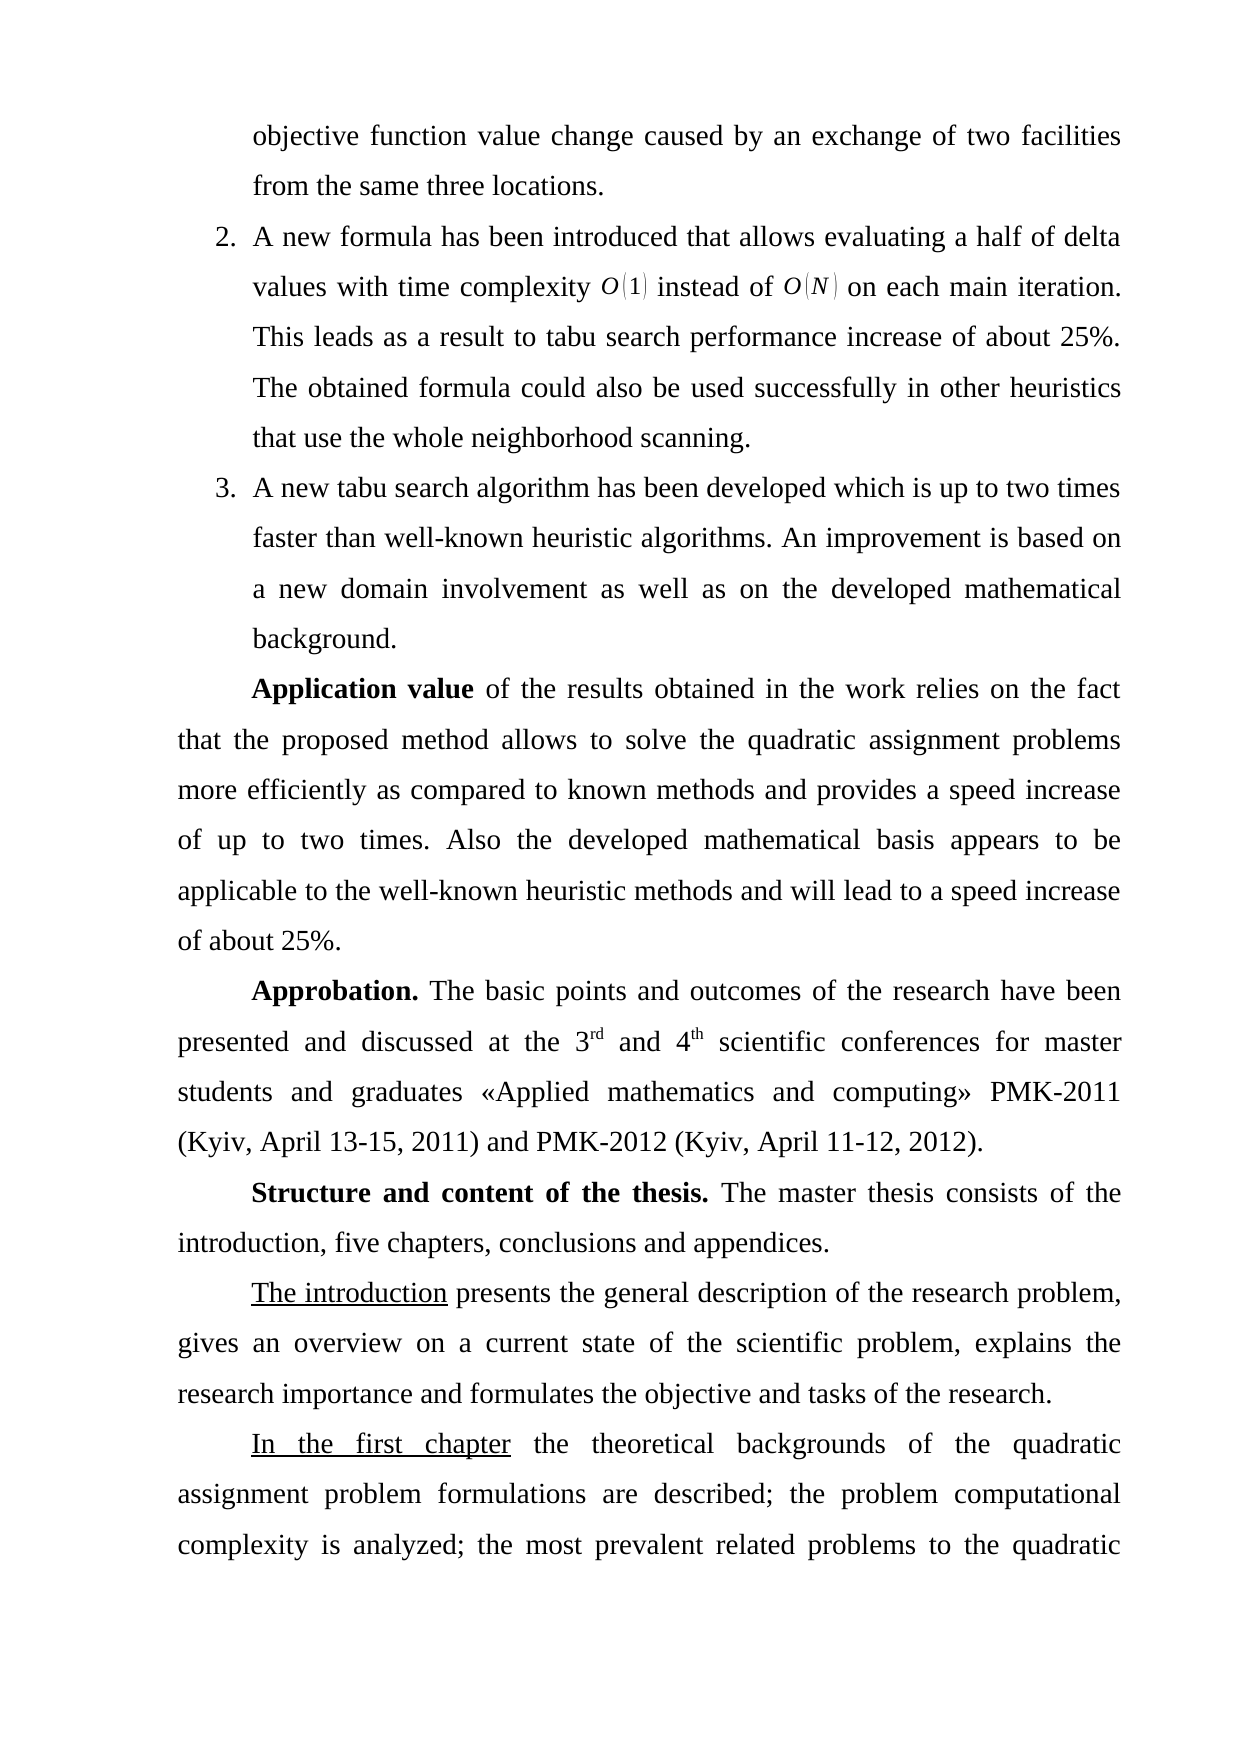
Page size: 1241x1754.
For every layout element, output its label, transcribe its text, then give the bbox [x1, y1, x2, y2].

text The introduction presents the general description of the research problem, gives an overview on a current state of the scientific problem, explains the research importance and formulates the objective and tasks of the research. [177, 1275, 1122, 1409]
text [177, 1426, 1122, 1560]
text Structure and content of the thesis. The master thesis consists of the introduction, five chapters, conclusions and appendices. [177, 1175, 1122, 1258]
text Approbation. The basic points and outcomes of the research have been presented and discussed at the 3rd and 4th scientific conferences for master students and graduates «Applied mathematics and computing» PMK-2011 (Kyiv, April 13-15, 2011) and PMK-2012 (Kyiv, April 11-12, 2012). [177, 973, 1122, 1158]
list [215, 118, 1122, 202]
list A new tabu search algorithm has been developed which is up to two times faster than well-known heuristic algorithms. An improvement is based on a new domain involvement as well as on the developed mathematical background. [215, 470, 1122, 655]
list A new formula has been introduced that allows evaluating a half of delta values with time complexity instead of on each main iteration. This leads as a result to tabu search performance increase of about 25%. The obtained formula could also be used successfully in other heuristics that use the whole neighborhood scanning. [215, 219, 1122, 453]
text Application value of the results obtained in the work relies on the fact that the proposed method allows to solve the quadratic assignment problems more efficiently as compared to known methods and provides a speed increase of up to two times. Also the developed mathematical basis appears to be applicable to the well-known heuristic methods and will lead to a speed increase of about 25%. [177, 672, 1122, 957]
